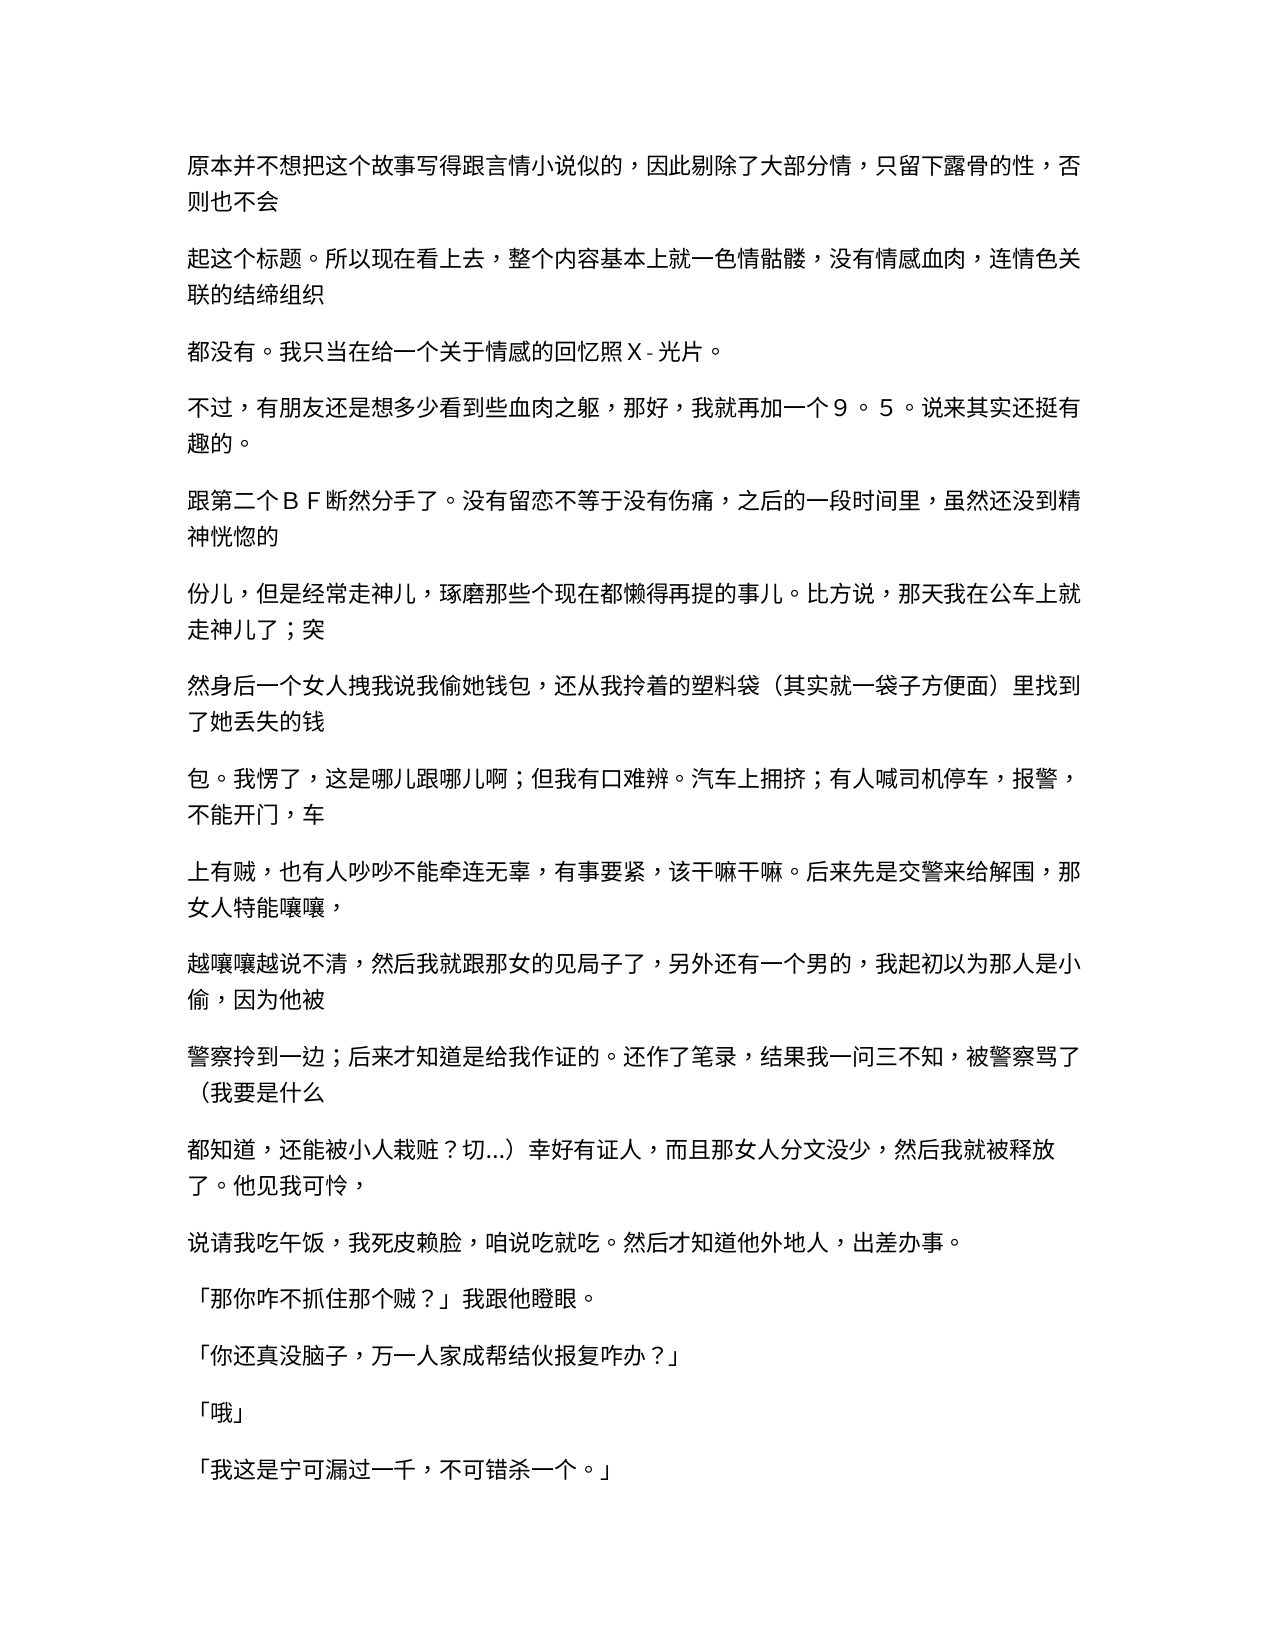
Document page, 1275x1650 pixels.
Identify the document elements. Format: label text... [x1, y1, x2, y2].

text 份儿，但是经常走神儿，琢磨那些个现在都懒得再提的事儿。比方说，那天我在公车上就走神儿了；突 [187, 578, 1087, 645]
text 包。我愣了，这是哪儿跟哪儿啊；但我有口难辨。汽车上拥挤；有人喊司机停车，报警，不能开门，车 [187, 763, 1087, 830]
text 「你还真没脑子，万一人家成帮结伙报复咋办？」 [187, 1340, 1087, 1371]
text 「我这是宁可漏过一千，不可错杀一个。」 [187, 1454, 1087, 1485]
text 然身后一个女人拽我说我偷她钱包，还从我拎着的塑料袋（其实就一袋子方便面）里找到了她丢失的钱 [187, 670, 1087, 737]
text 不过，有朋友还是想多少看到些血肉之躯，那好，我就再加一个９。５。说来其实还挺有趣的。 [187, 392, 1087, 459]
text 跟第二个ＢＦ断然分手了。没有留恋不等于没有伤痛，之后的一段时间里，虽然还没到精神恍惚的 [187, 485, 1087, 552]
text 越嚷嚷越说不清，然后我就跟那女的见局子了，另外还有一个男的，我起初以为那人是小偷，因为他被 [187, 948, 1087, 1016]
text 原本并不想把这个故事写得跟言情小说似的，因此剔除了大部分情，只留下露骨的性，否则也不会 [187, 150, 1087, 217]
text 起这个标题。所以现在看上去，整个内容基本上就一色情骷髅，没有情感血肉，连情色关联的结缔组织 [187, 243, 1087, 310]
text 都没有。我只当在给一个关于情感的回忆照Ｘ- 光片。 [187, 335, 1087, 367]
text 都知道，还能被小人栽赃？切…）幸好有证人，而且那女人分文没少，然后我就被释放了。他见我可怜， [187, 1134, 1087, 1201]
text 「那你咋不抓住那个贼？」我跟他瞪眼。 [187, 1283, 1087, 1314]
text 上有贼，也有人吵吵不能牵连无辜，有事要紧，该干嘛干嘛。后来先是交警来给解围，那女人特能嚷嚷， [187, 856, 1087, 923]
text 警察拎到一边；后来才知道是给我作证的。还作了笔录，结果我一问三不知，被警察骂了（我要是什么 [187, 1041, 1087, 1108]
text 说请我吃午饭，我死皮赖脸，咱说吃就吃。然后才知道他外地人，出差办事。 [187, 1227, 1087, 1258]
text 「哦」 [187, 1397, 1087, 1428]
